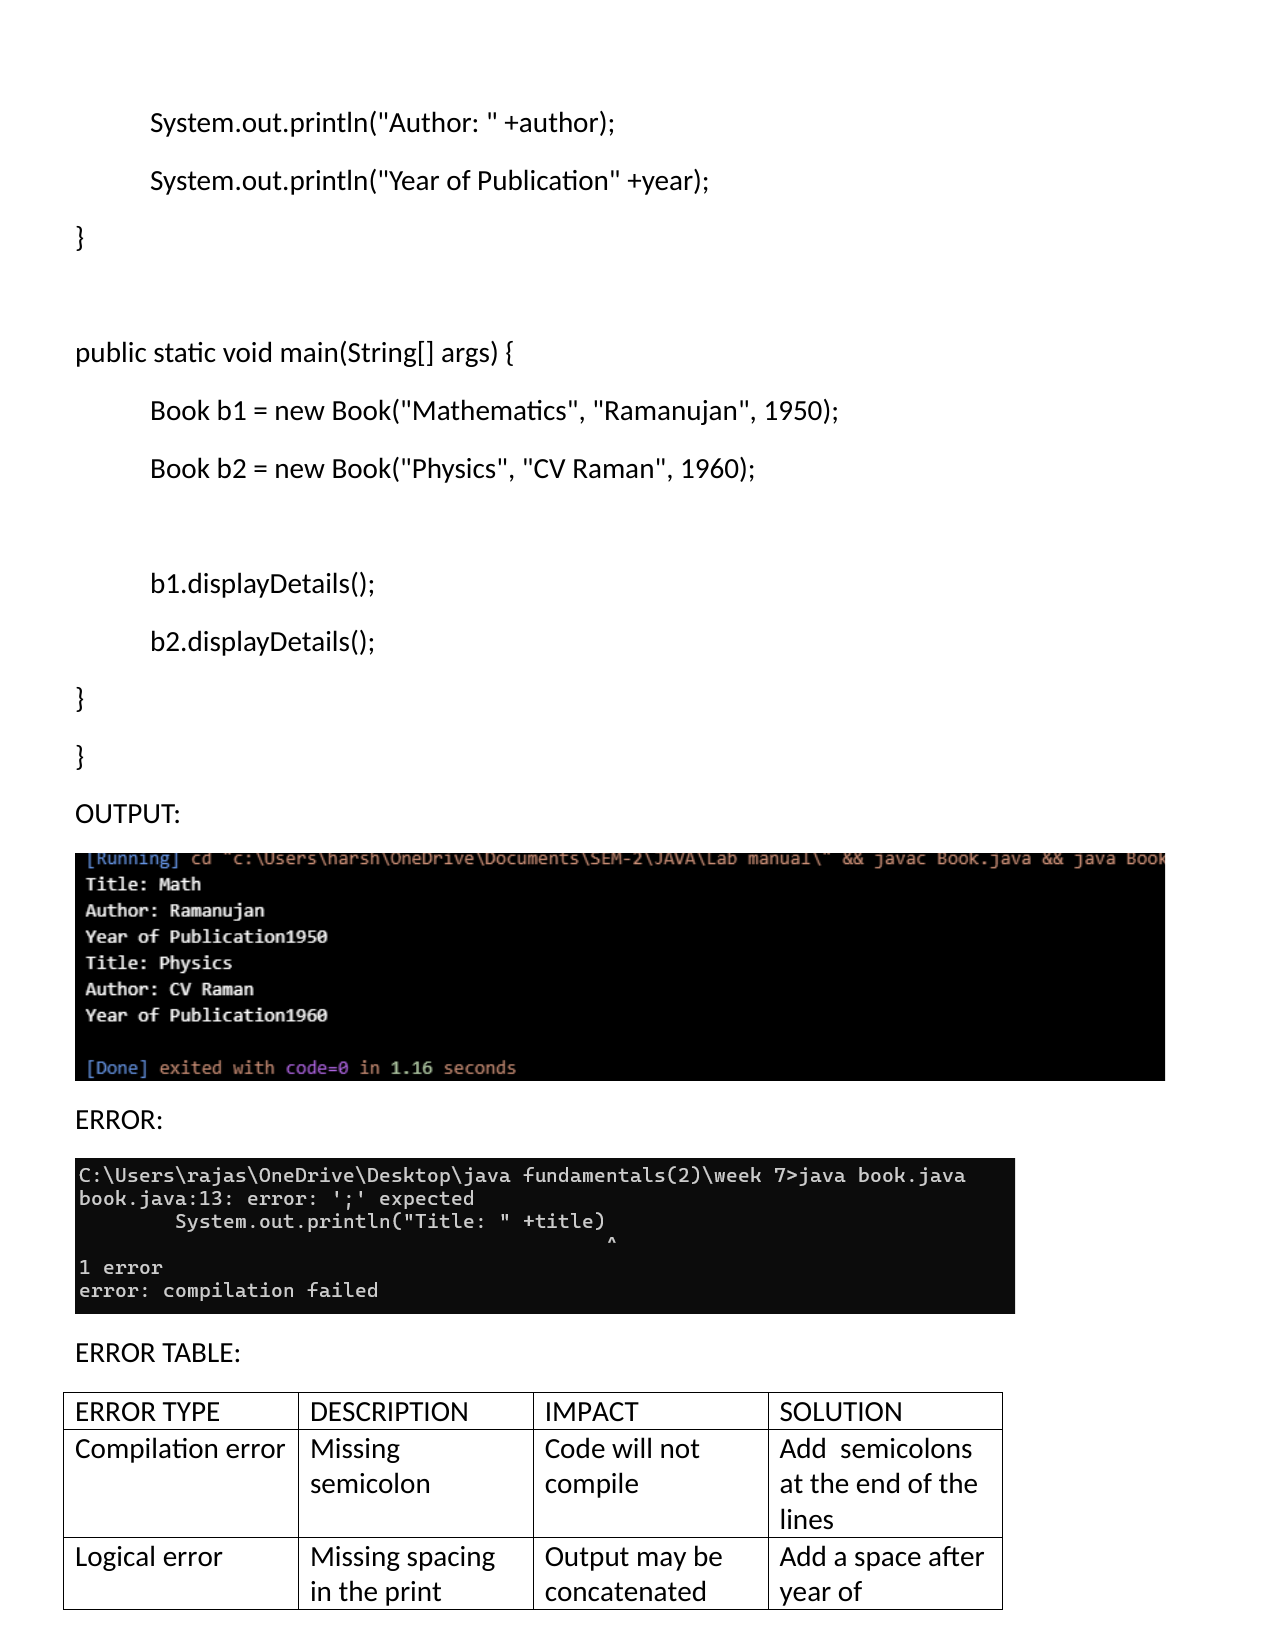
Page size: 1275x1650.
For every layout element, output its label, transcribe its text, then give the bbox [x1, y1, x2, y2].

text OUTPUT: [75, 795, 1162, 831]
text ERROR: [75, 1101, 1162, 1137]
picture [75, 1158, 1016, 1314]
table_cell Logical error [64, 1538, 298, 1609]
table_header IMPACT [534, 1393, 768, 1429]
text System.out.println("Author: " +author); [75, 104, 1162, 140]
text Book b2 = new Book("Physics", "CV Raman", 1960); [75, 450, 1162, 485]
text } [75, 219, 1162, 255]
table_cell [299, 1538, 533, 1609]
text } [75, 738, 1162, 773]
table_cell Compilation error [64, 1430, 298, 1537]
table_header DESCRIPTION [299, 1393, 533, 1429]
table_cell Code will not compile [534, 1430, 768, 1537]
picture [75, 853, 1166, 1081]
text b2.displayDetails(); [75, 623, 1162, 658]
text ERROR TABLE: [75, 1334, 1162, 1370]
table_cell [534, 1538, 768, 1609]
text System.out.println("Year of Publication" +year); [75, 162, 1162, 197]
table_cell Add semicolons at the end of the lines [769, 1430, 1002, 1537]
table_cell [769, 1538, 1002, 1609]
table_header ERROR TYPE [64, 1393, 298, 1429]
table_header SOLUTION [769, 1393, 1002, 1429]
table_cell Missing semicolon [299, 1430, 533, 1537]
text } [75, 680, 1162, 716]
text b1.displayDetails(); [75, 565, 1162, 601]
text public static void main(String[] args) { [75, 334, 1162, 370]
text Book b1 = new Book("Mathematics", "Ramanujan", 1950); [75, 392, 1162, 428]
